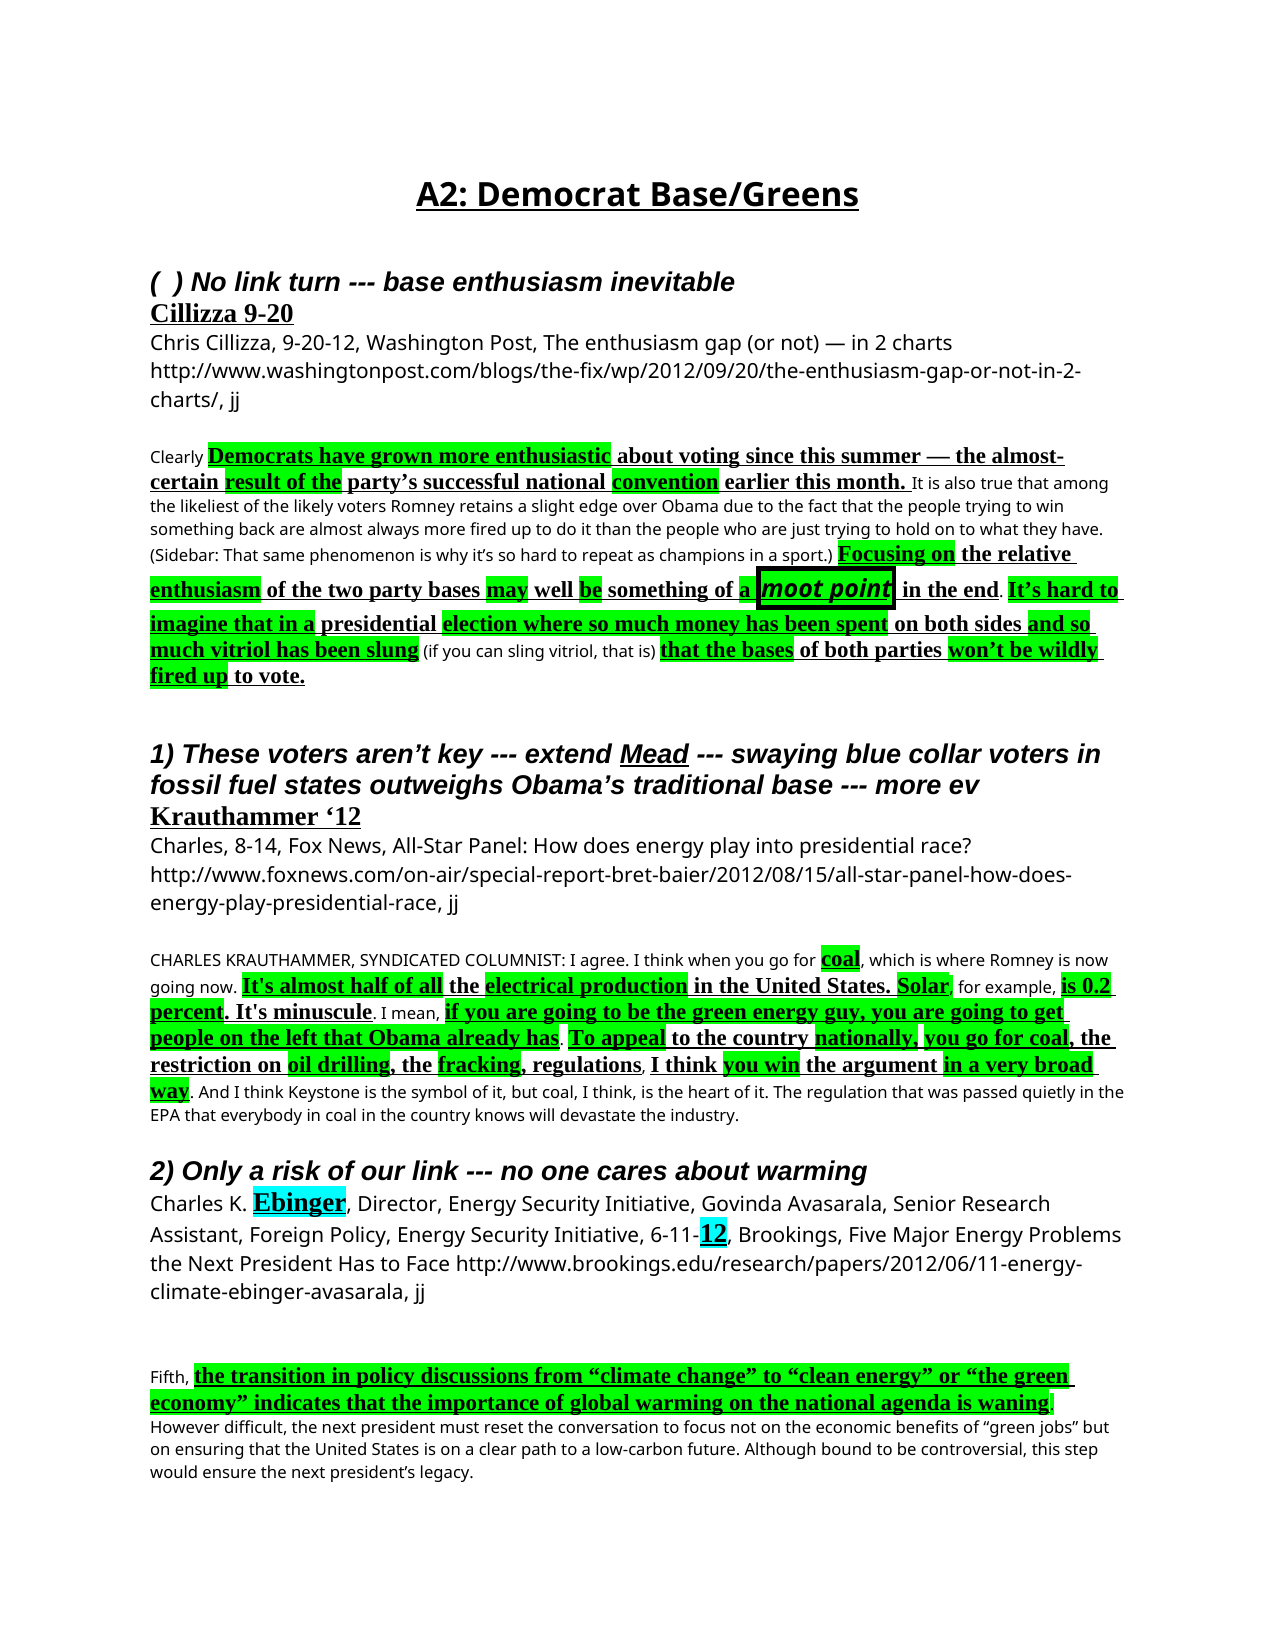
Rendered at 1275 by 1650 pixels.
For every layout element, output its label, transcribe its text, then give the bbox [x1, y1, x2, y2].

text Fifth, the transition in policy discussions from “climate change” to “clean energy” or “the green economy” indicates that the importance of global warming on the national agenda is waning. However difficult, the next president must reset the conversation to focus not on the economic benefits of “green jobs” but on ensuring that the United States is on a clear path to a low-carbon future. Although bound to be controversial, this step would ensure the next president’s legacy. [150, 1362, 1125, 1483]
text Chris Cillizza, 9-20-12, Washington Post, The enthusiasm gap (or not) — in 2 charts http://www.washingtonpost.com/blogs/the-fix/wp/2012/09/20/the-enthusiasm-gap-or-not-in-2-charts/, jj [150, 328, 1125, 413]
subtitle 1) These voters aren’t key --- extend Mead --- swaying blue collar voters in fossil fuel states outweighs Obama’s traditional base --- more ev [150, 738, 1125, 800]
subtitle ( ) No link turn --- base enthusiasm inevitable [150, 266, 1125, 297]
text Cillizza 9-20 [150, 297, 1125, 328]
text CHARLES KRAUTHAMMER, SYNDICATED COLUMNIST: I agree. I think when you go for coal, which is where Romney is now going now. It's almost half of all the electrical production in the United States. Solar, for example, is 0.2 percent. It's minuscule. I mean, if you are going to be the green energy guy, you are going to get people on the left that Obama already has. To appeal to the country nationally, you go for coal, the restriction on oil drilling, the fracking, regulations, I think you win the argument in a very broad way. And I think Keystone is the symbol of it, but coal, I think, is the heart of it. The regulation that was passed quietly in the EPA that everybody in coal in the country knows will devastate the industry. [150, 945, 1125, 1126]
subtitle A2: Democrat Base/Greens [150, 171, 1125, 216]
text Krauthammer ‘12 [150, 800, 1125, 832]
text Clearly Democrats have grown more enthusiastic about voting since this summer — the almost-certain result of the party’s successful national convention earlier this month. It is also true that among the likeliest of the likely voters Romney retains a slight edge over Obama due to the fact that the people trying to win something back are almost always more fired up to do it than the people who are just trying to hold on to what they have. (Sidebar: That same phenomenon is why it’s so hard to repeat as champions in a sport.) Focusing on the relative enthusiasm of the two party bases may well be something of a moot point in the end. It’s hard to imagine that in a presidential election where so much money has been spent on both sides and so much vitriol has been slung (if you can sling vitriol, that is) that the bases of both parties won’t be wildly fired up to vote. [150, 442, 1125, 689]
text Charles, 8-14, Fox News, All-Star Panel: How does energy play into presidential race? http://www.foxnews.com/on-air/special-report-bret-baier/2012/08/15/all-star-panel-how-does-energy-play-presidential-race, jj [150, 832, 1125, 917]
text Charles K. Ebinger, Director, Energy Security Initiative, Govinda Avasarala, Senior Research Assistant, Foreign Policy, Energy Security Initiative, 6-11-12, Brookings, Five Major Energy Problems the Next President Has to Face http://www.brookings.edu/research/papers/2012/06/11-energy-climate-ebinger-avasarala, jj [150, 1186, 1125, 1306]
text 2) Only a risk of our link --- no one cares about warming [150, 1154, 1125, 1186]
